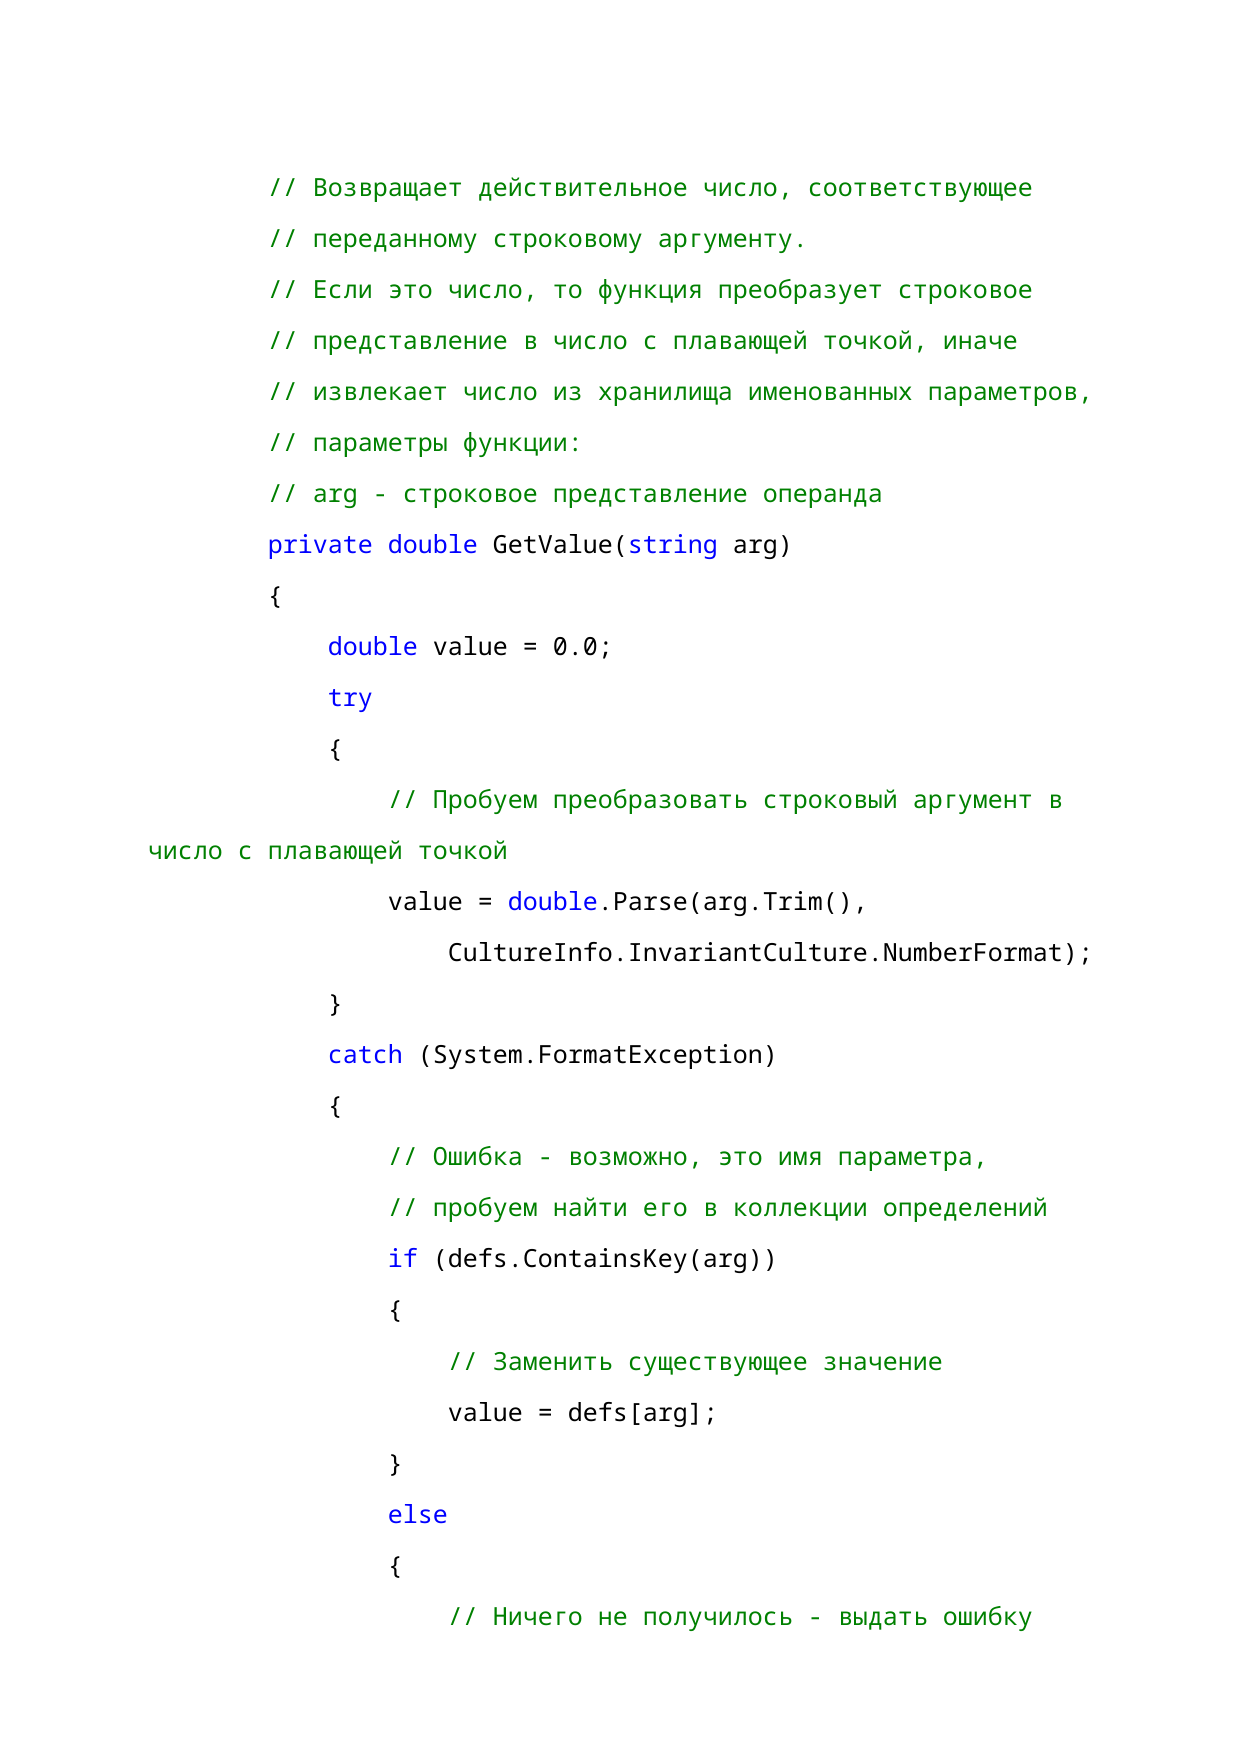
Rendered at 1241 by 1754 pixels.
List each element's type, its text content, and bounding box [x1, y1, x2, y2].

text // arg - строковое представление операнда [148, 475, 1152, 509]
text CultureInfo.InvariantCulture.NumberFormat); [148, 935, 1152, 969]
text value = defs[arg]; [148, 1394, 1152, 1428]
text // параметры функции: [148, 424, 1152, 458]
text try [148, 679, 1152, 714]
text // пробуем найти его в коллекции определений [148, 1190, 1152, 1224]
text // Ничего не получилось - выдать ошибку [148, 1598, 1152, 1632]
text { [148, 731, 1152, 765]
text // Ошибка - возможно, это имя параметра, [148, 1139, 1152, 1173]
text // Если это число, то функция преобразует строковое [148, 271, 1152, 305]
text // извлекает число из хранилища именованных параметров, [148, 373, 1152, 407]
text { [148, 577, 1152, 612]
text { [148, 1547, 1152, 1581]
text // Заменить существующее значение [148, 1343, 1152, 1377]
text } [148, 1445, 1152, 1479]
text { [148, 1292, 1152, 1326]
text catch (System.FormatException) [148, 1037, 1152, 1071]
text if (defs.ContainsKey(arg)) [148, 1241, 1152, 1275]
text // Пробуем преобразовать строковый аргумент в число с плавающей точкой [148, 782, 1152, 867]
text } [148, 986, 1152, 1020]
text // переданному строковому аргументу. [148, 220, 1152, 254]
text else [148, 1496, 1152, 1530]
text double value = 0.0; [148, 628, 1152, 663]
text private double GetValue(string arg) [148, 526, 1152, 561]
text // представление в число с плавающей точкой, иначе [148, 322, 1152, 356]
text { [148, 1088, 1152, 1122]
text value = double.Parse(arg.Trim(), [148, 884, 1152, 918]
text // Возвращает действительное число, соответствующее [148, 169, 1152, 203]
